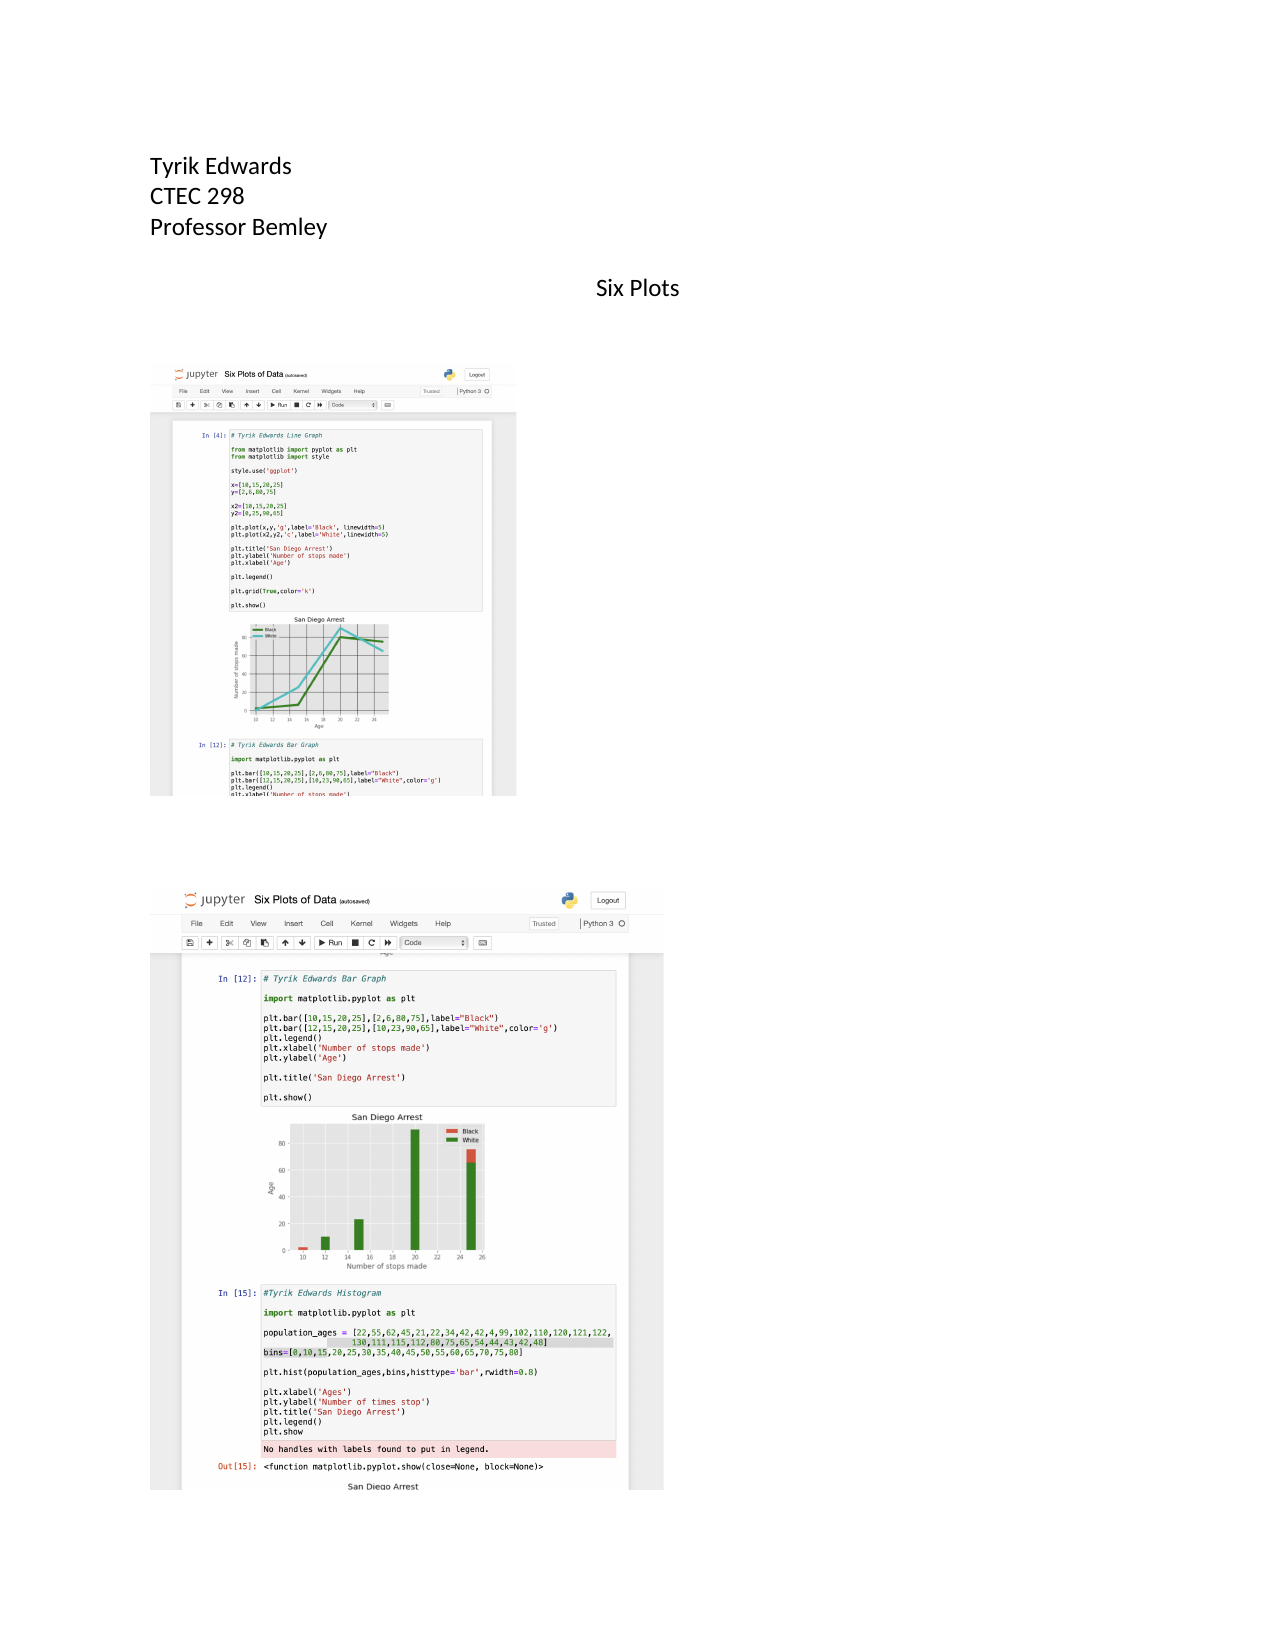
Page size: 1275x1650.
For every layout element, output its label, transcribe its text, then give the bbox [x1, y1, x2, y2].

text Six Plots [150, 272, 1125, 303]
text Tyrik Edwards [150, 150, 1125, 181]
text CTEC 298 [150, 181, 1125, 211]
picture [150, 885, 664, 1490]
picture [150, 363, 517, 796]
text Professor Bemley [150, 211, 1125, 242]
